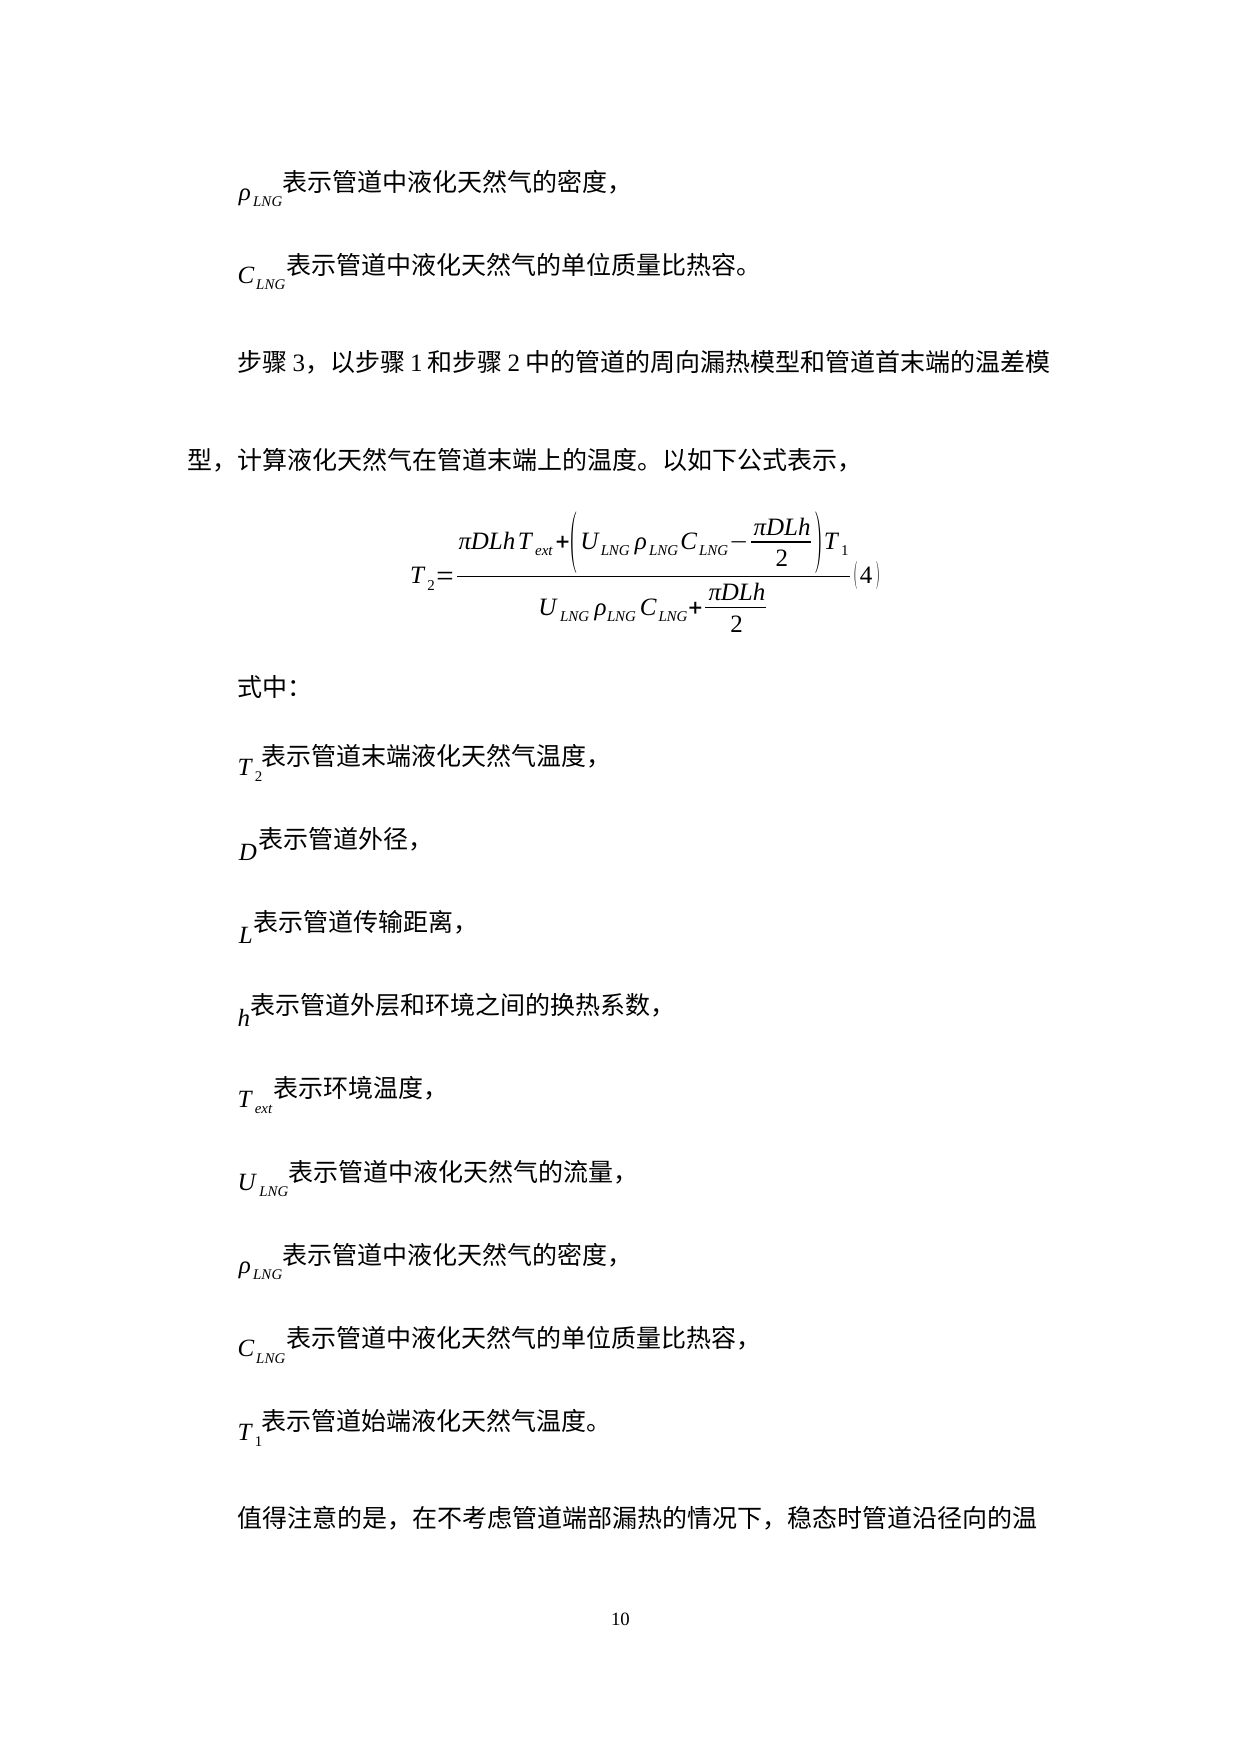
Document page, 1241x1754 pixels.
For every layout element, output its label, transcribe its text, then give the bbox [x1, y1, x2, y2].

text 表示管道外层和环境之间的换热系数， [187, 986, 1053, 1051]
text 表示管道中液化天然气的单位质量比热容。 [187, 245, 1053, 310]
text 步骤3，以步骤1和步骤2中的管道的周向漏热模型和管道首末端的温差模型，计算液化天然气在管道末端上的温度。以如下公式表示， [187, 328, 1053, 491]
text 表示管道传输距离， [187, 903, 1053, 968]
text 表示管道中液化天然气的流量， [187, 1152, 1053, 1217]
text 式中： [187, 653, 1053, 718]
text 表示管道中液化天然气的密度， [187, 162, 1053, 227]
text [187, 1484, 1053, 1549]
text 表示管道中液化天然气的单位质量比热容， [187, 1318, 1053, 1383]
text 表示管道始端液化天然气温度。 [187, 1401, 1053, 1466]
text 表示环境温度， [187, 1069, 1053, 1134]
text 表示管道末端液化天然气温度， [187, 736, 1053, 801]
text 表示管道中液化天然气的密度， [187, 1235, 1053, 1300]
text 表示管道外径， [187, 819, 1053, 884]
